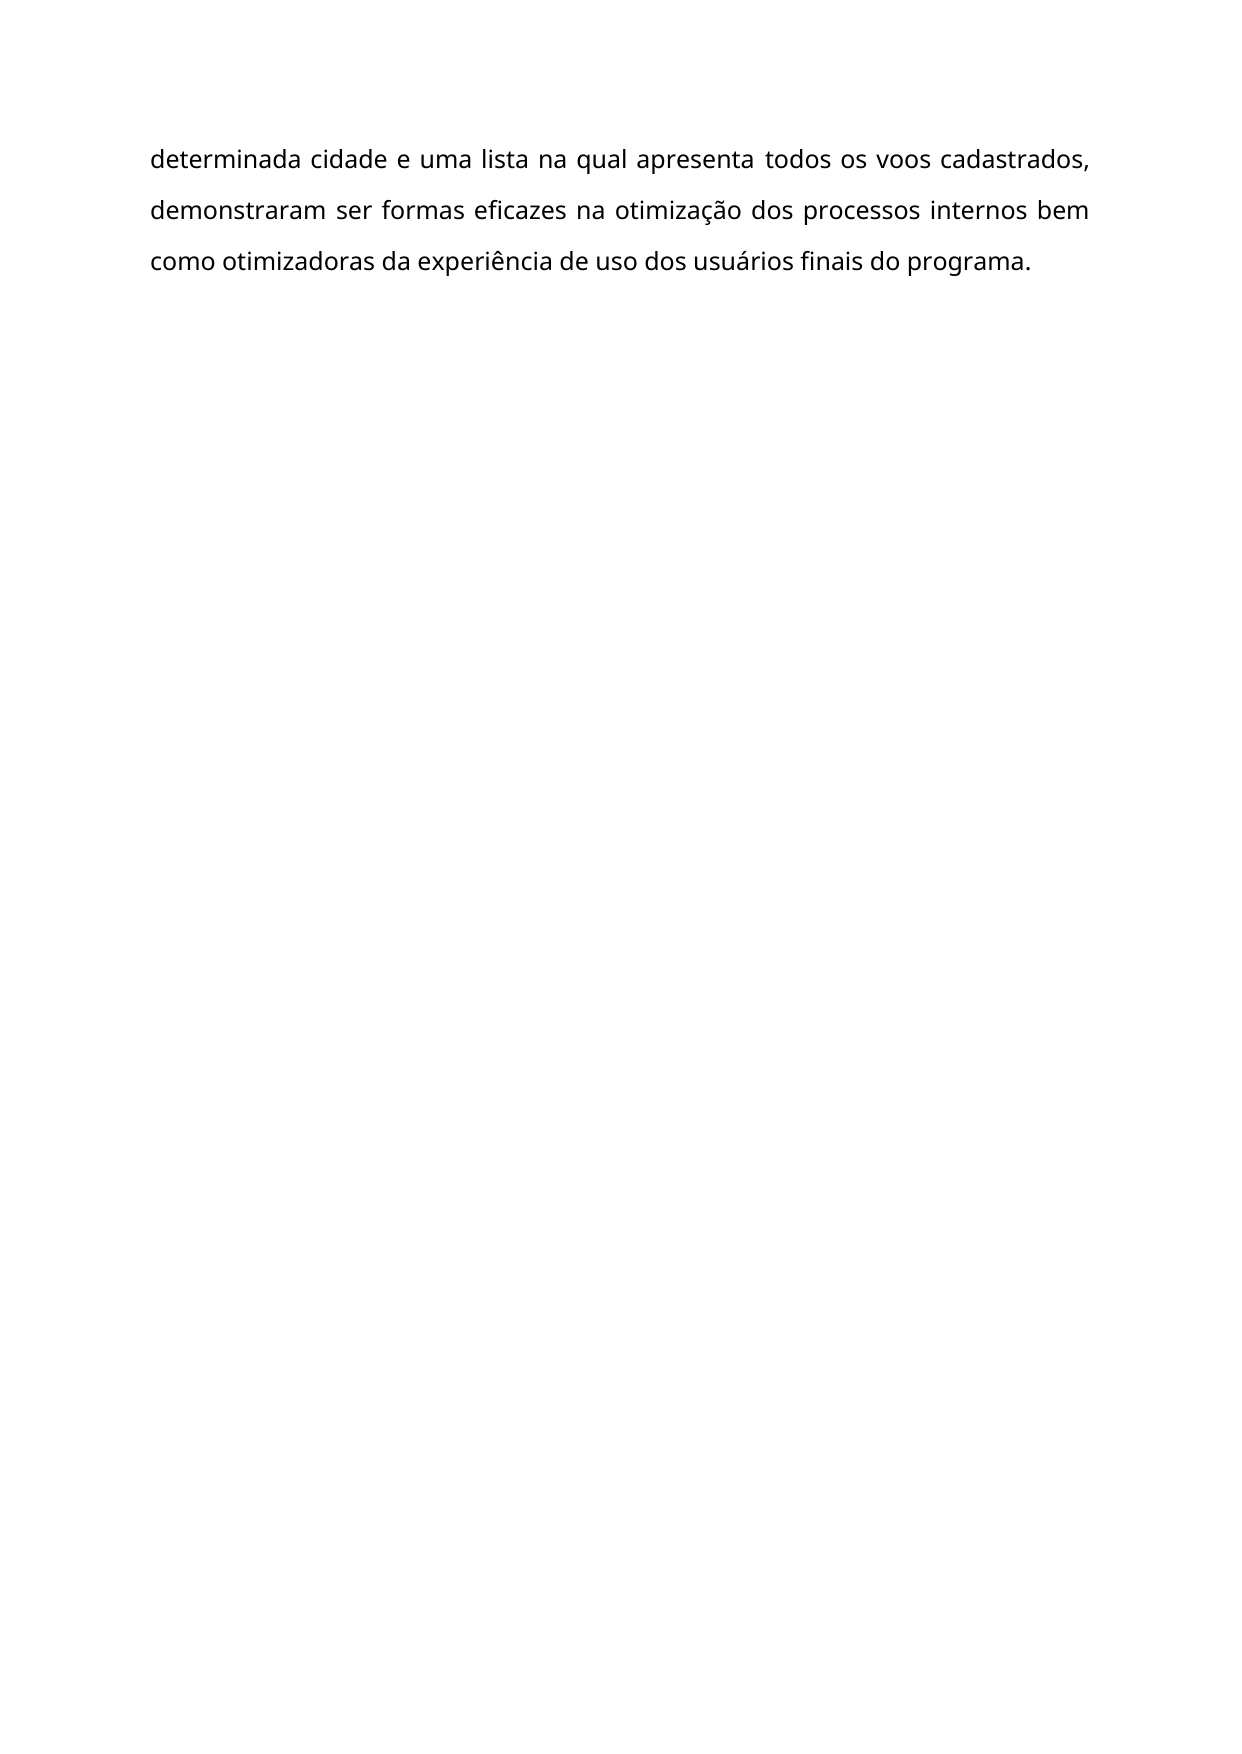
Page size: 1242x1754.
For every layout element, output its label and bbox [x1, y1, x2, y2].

text [150, 142, 1090, 278]
